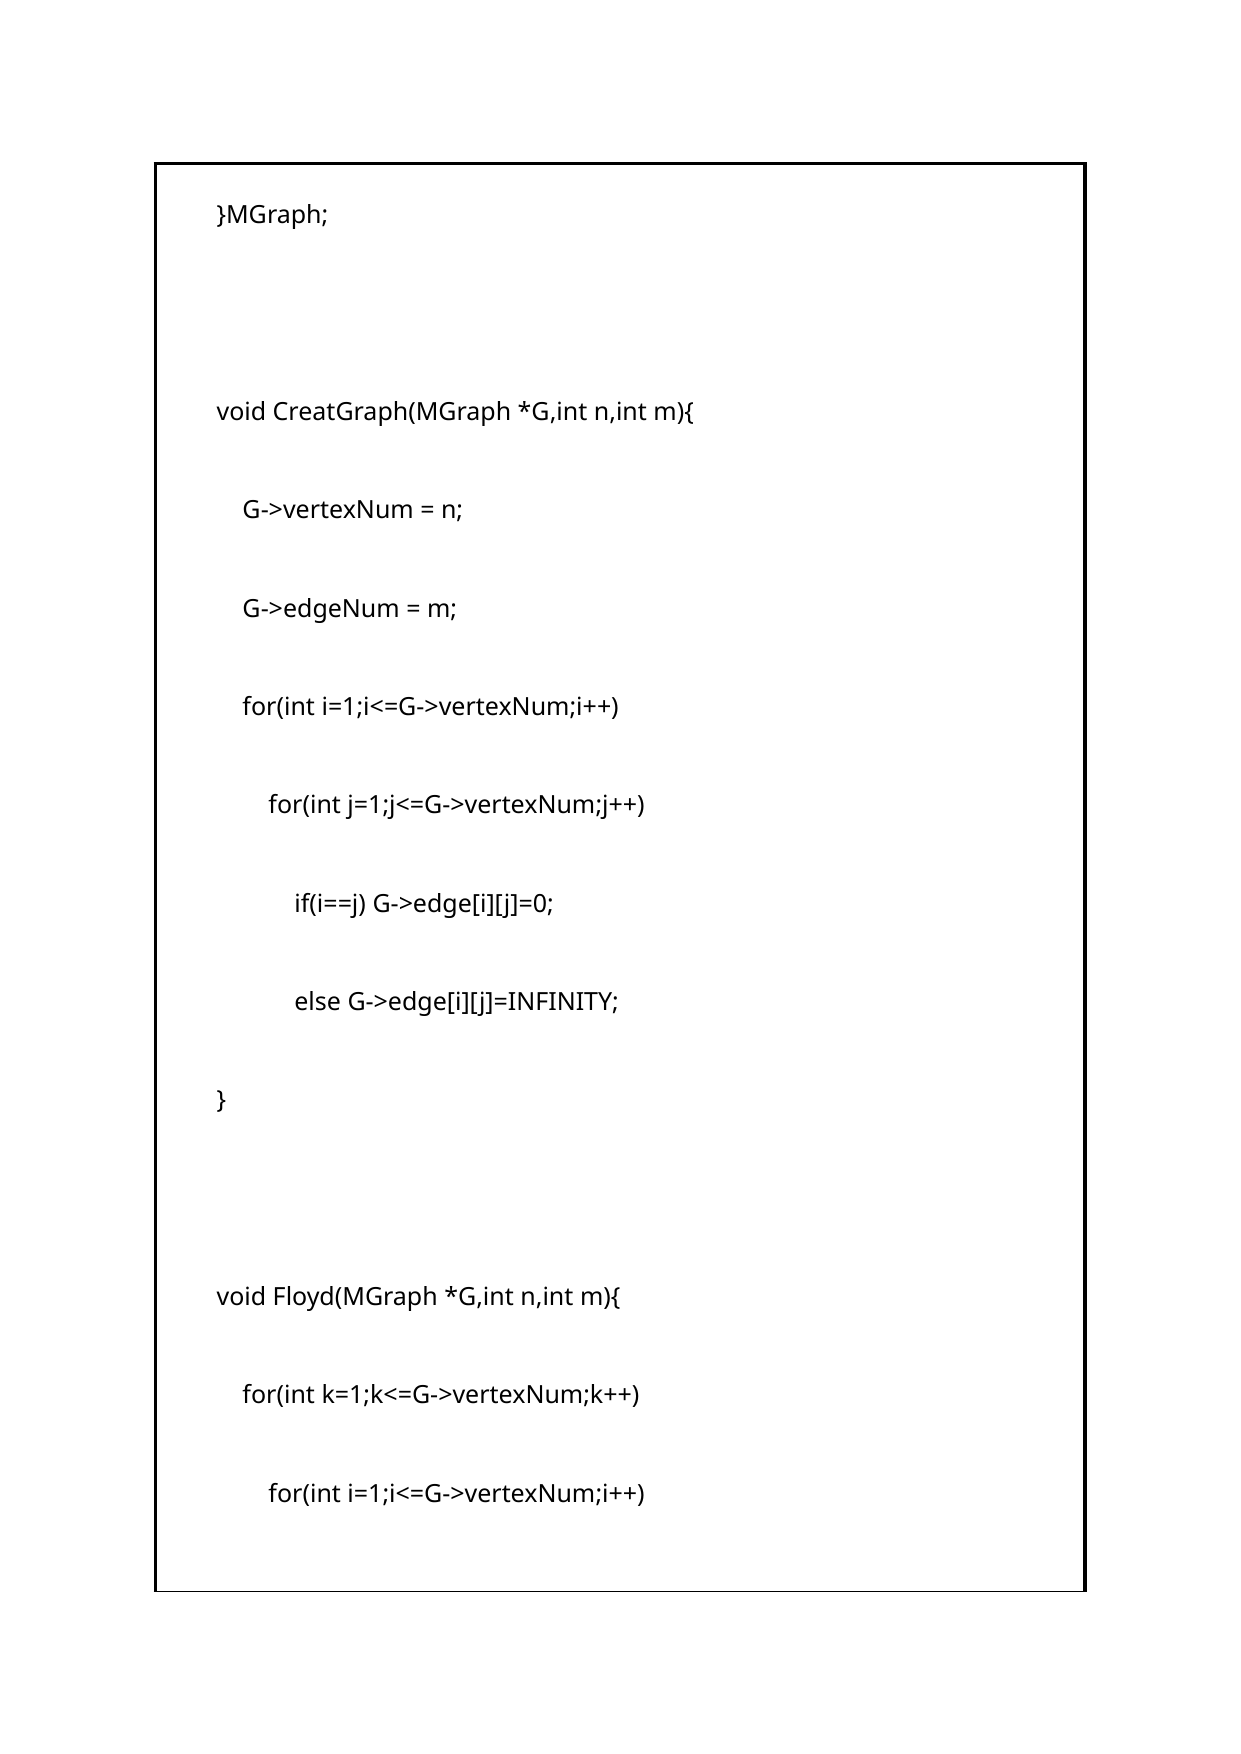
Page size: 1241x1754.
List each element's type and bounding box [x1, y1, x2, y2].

table_cell [157, 165, 1083, 1591]
